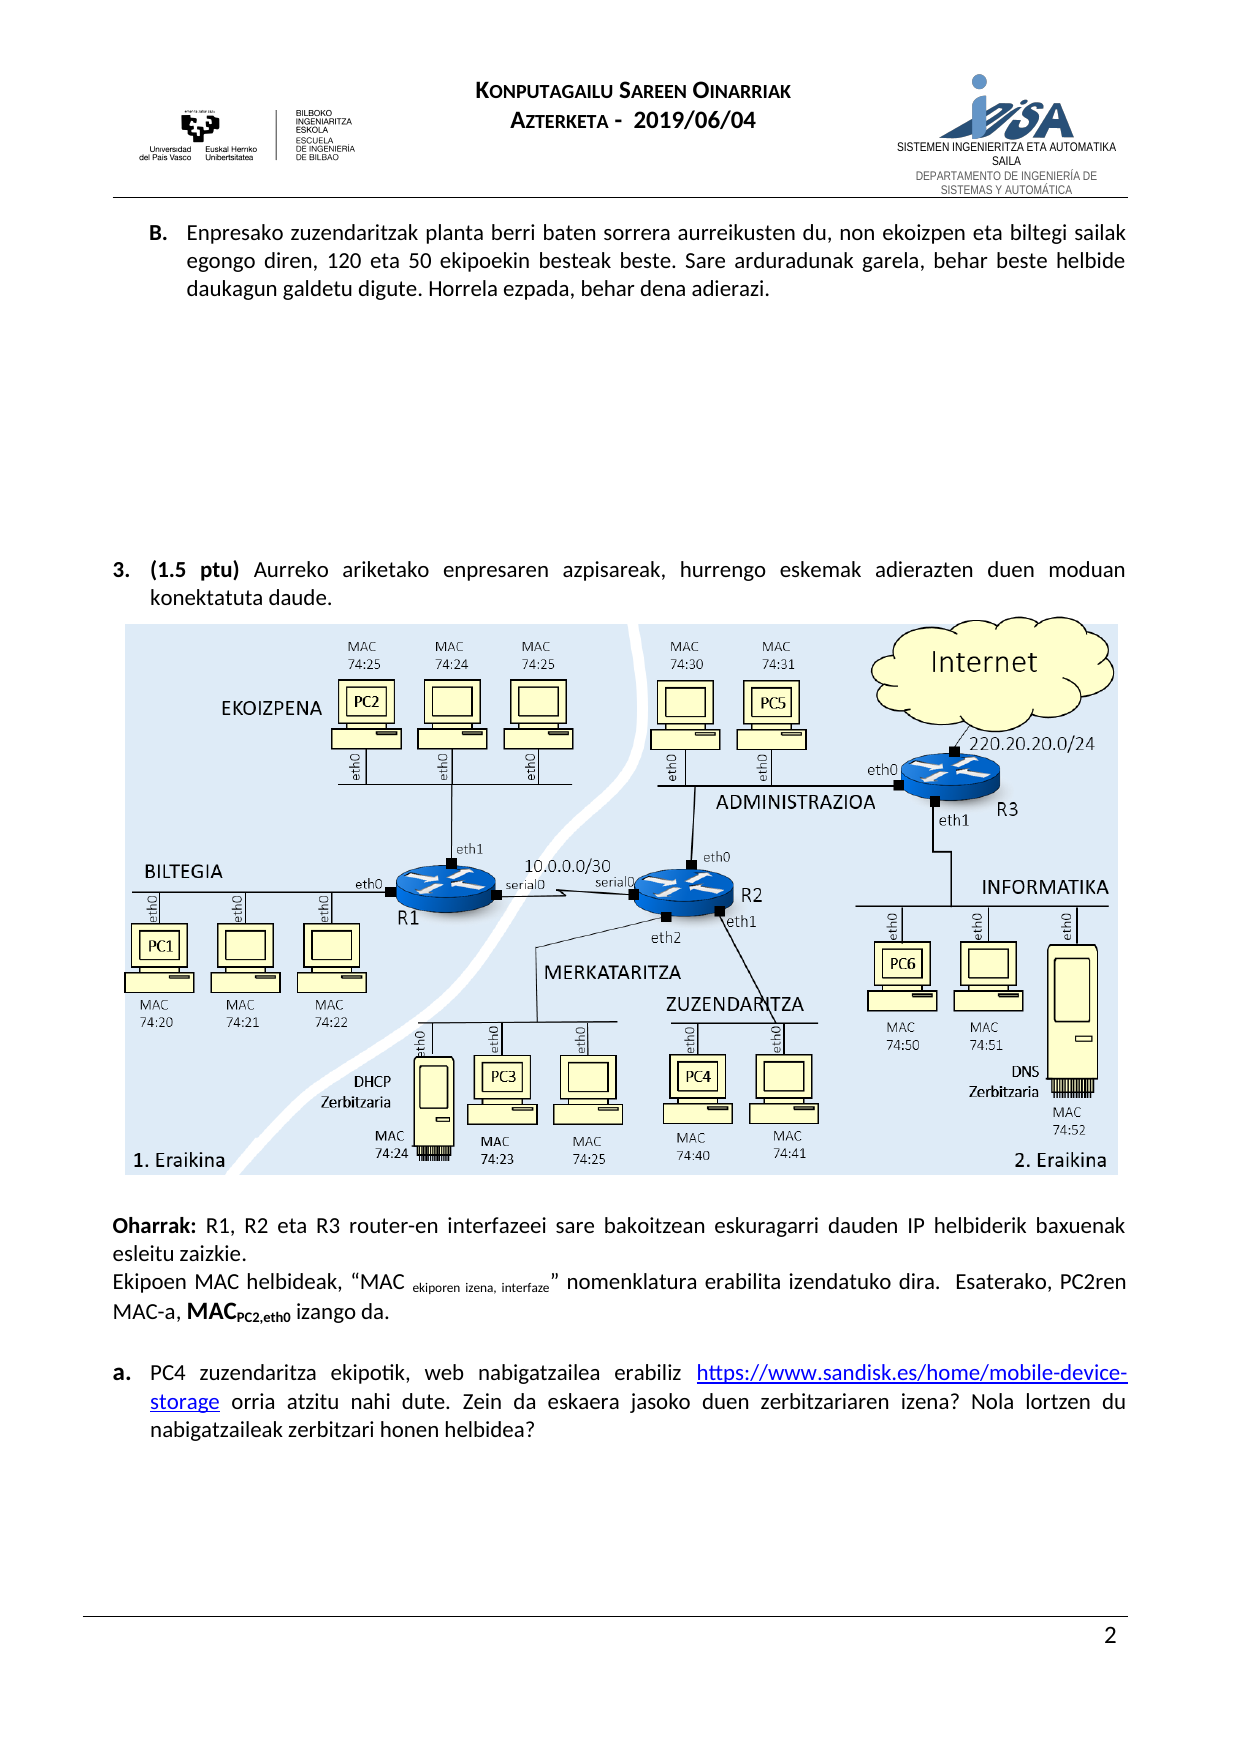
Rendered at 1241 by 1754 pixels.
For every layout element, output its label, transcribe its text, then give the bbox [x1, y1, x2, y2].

text Oharrak: R1, R2 eta R3 router-en interfazeei sare bakoitzean eskuragarri dauden IP helbiderik baxuenak esleitu zaizkie. [112, 1211, 1128, 1267]
picture [938, 73, 1075, 140]
picture [113, 610, 1127, 1184]
list Enpresako zuzendaritzak planta berri baten sorrera aurreikusten du, non ekoizpen eta biltegi sailak egongo diren, 120 eta 50 ekipoekin besteak beste. Sare arduradunak garela, behar beste helbide daukagun galdetu digute. Horrela ezpada, behar dena adierazi. [149, 218, 1128, 303]
list Ekipoen MAC helbideak, “MAC ekiporen izena, interfaze” nomenklatura erabilita izendatuko dira. Esaterako, PC2ren MAC-a, MACPC2,eth0 izango da. [112, 1267, 1128, 1326]
list PC4 zuzendaritza ekipotik, web nabigatzailea erabiliz https://www.sandisk.es/home/mobile-device-storage orria atzitu nahi dute. Zein da eskaera jasoko duen zerbitzariaren izena? Nola lortzen du nabigatzaileak zerbitzari honen helbidea? [112, 1356, 1128, 1443]
list (1.5 ptu) Aurreko ariketako enpresaren azpisareak, hurrengo eskemak adierazten duen moduan konektatuta daude. [112, 555, 1128, 611]
picture [135, 87, 359, 183]
